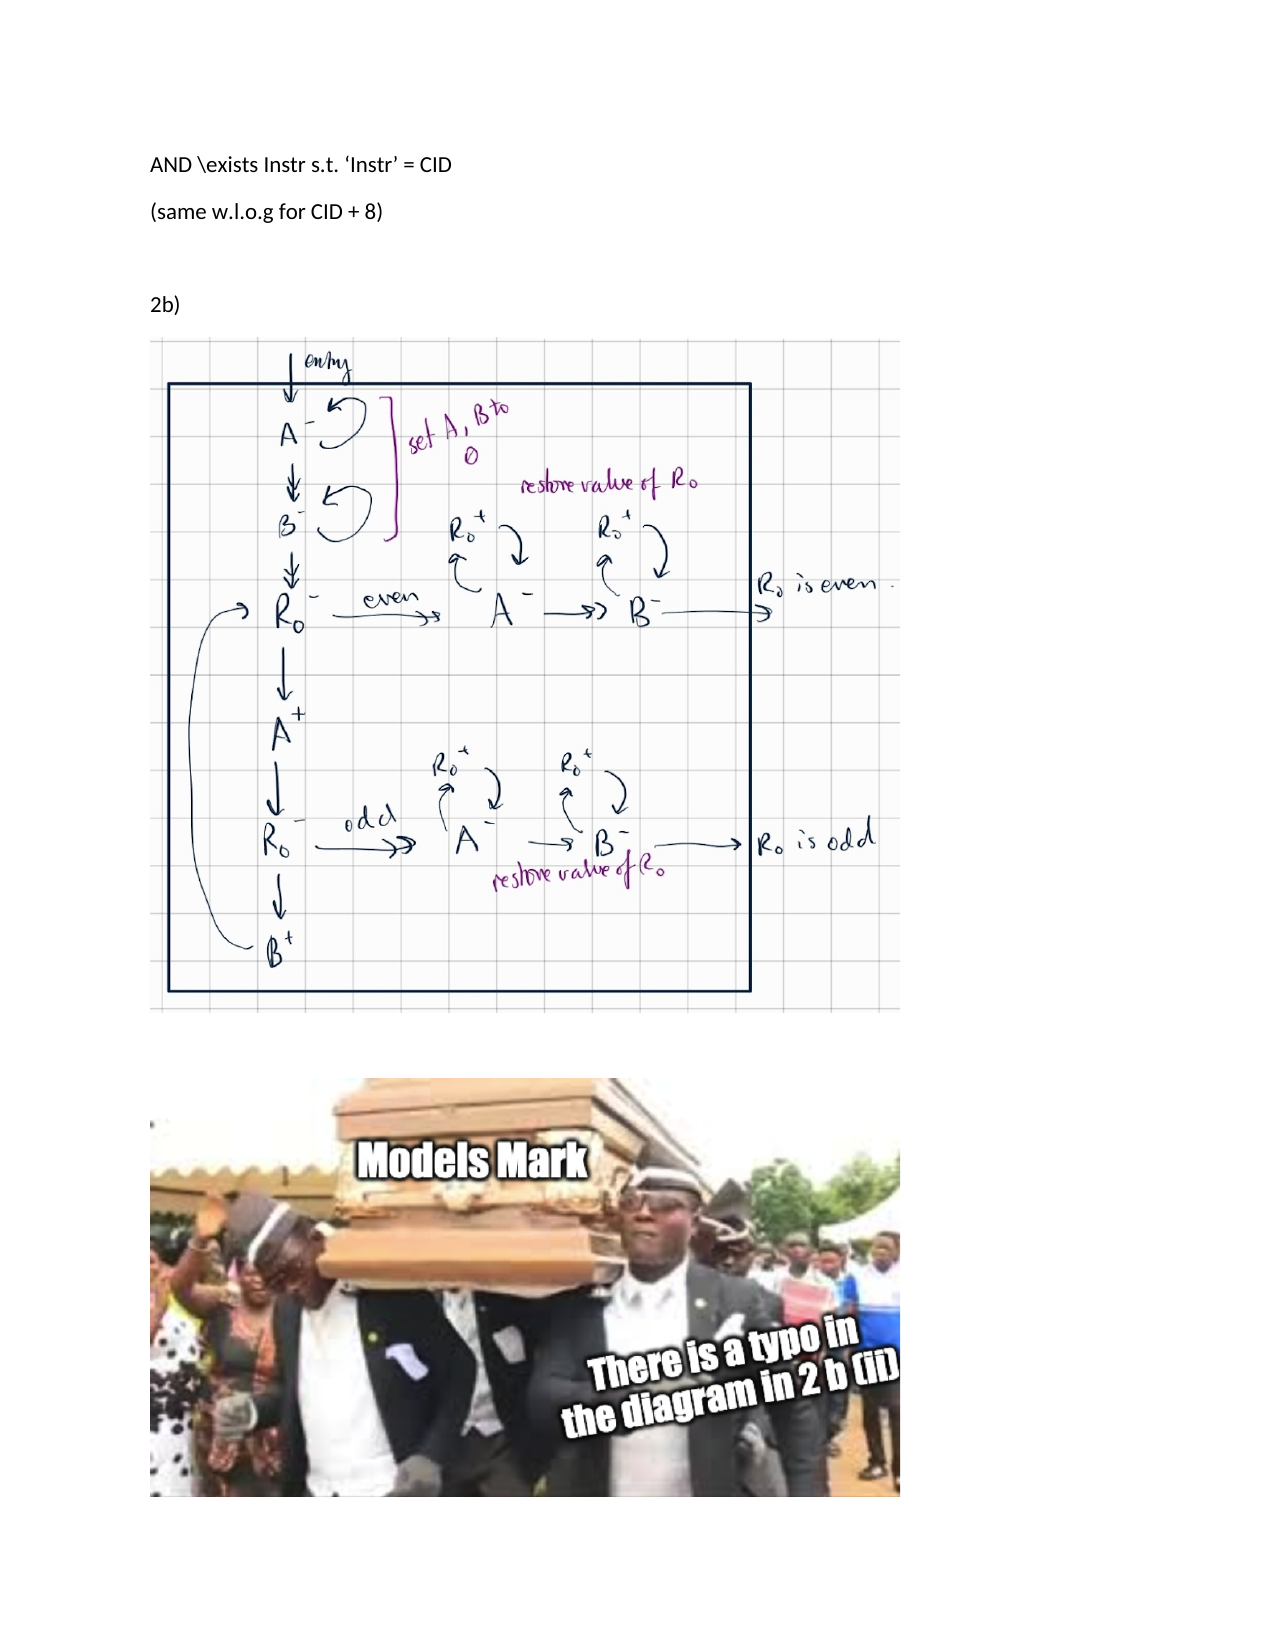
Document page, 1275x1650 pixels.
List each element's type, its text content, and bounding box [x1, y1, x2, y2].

text AND \exists Instr s.t. ‘Instr’ = CID [150, 150, 1125, 178]
picture [150, 1078, 901, 1497]
text (same w.l.o.g for CID + 8) [150, 197, 1125, 225]
picture [150, 337, 901, 1013]
text 2b) [150, 291, 1125, 319]
